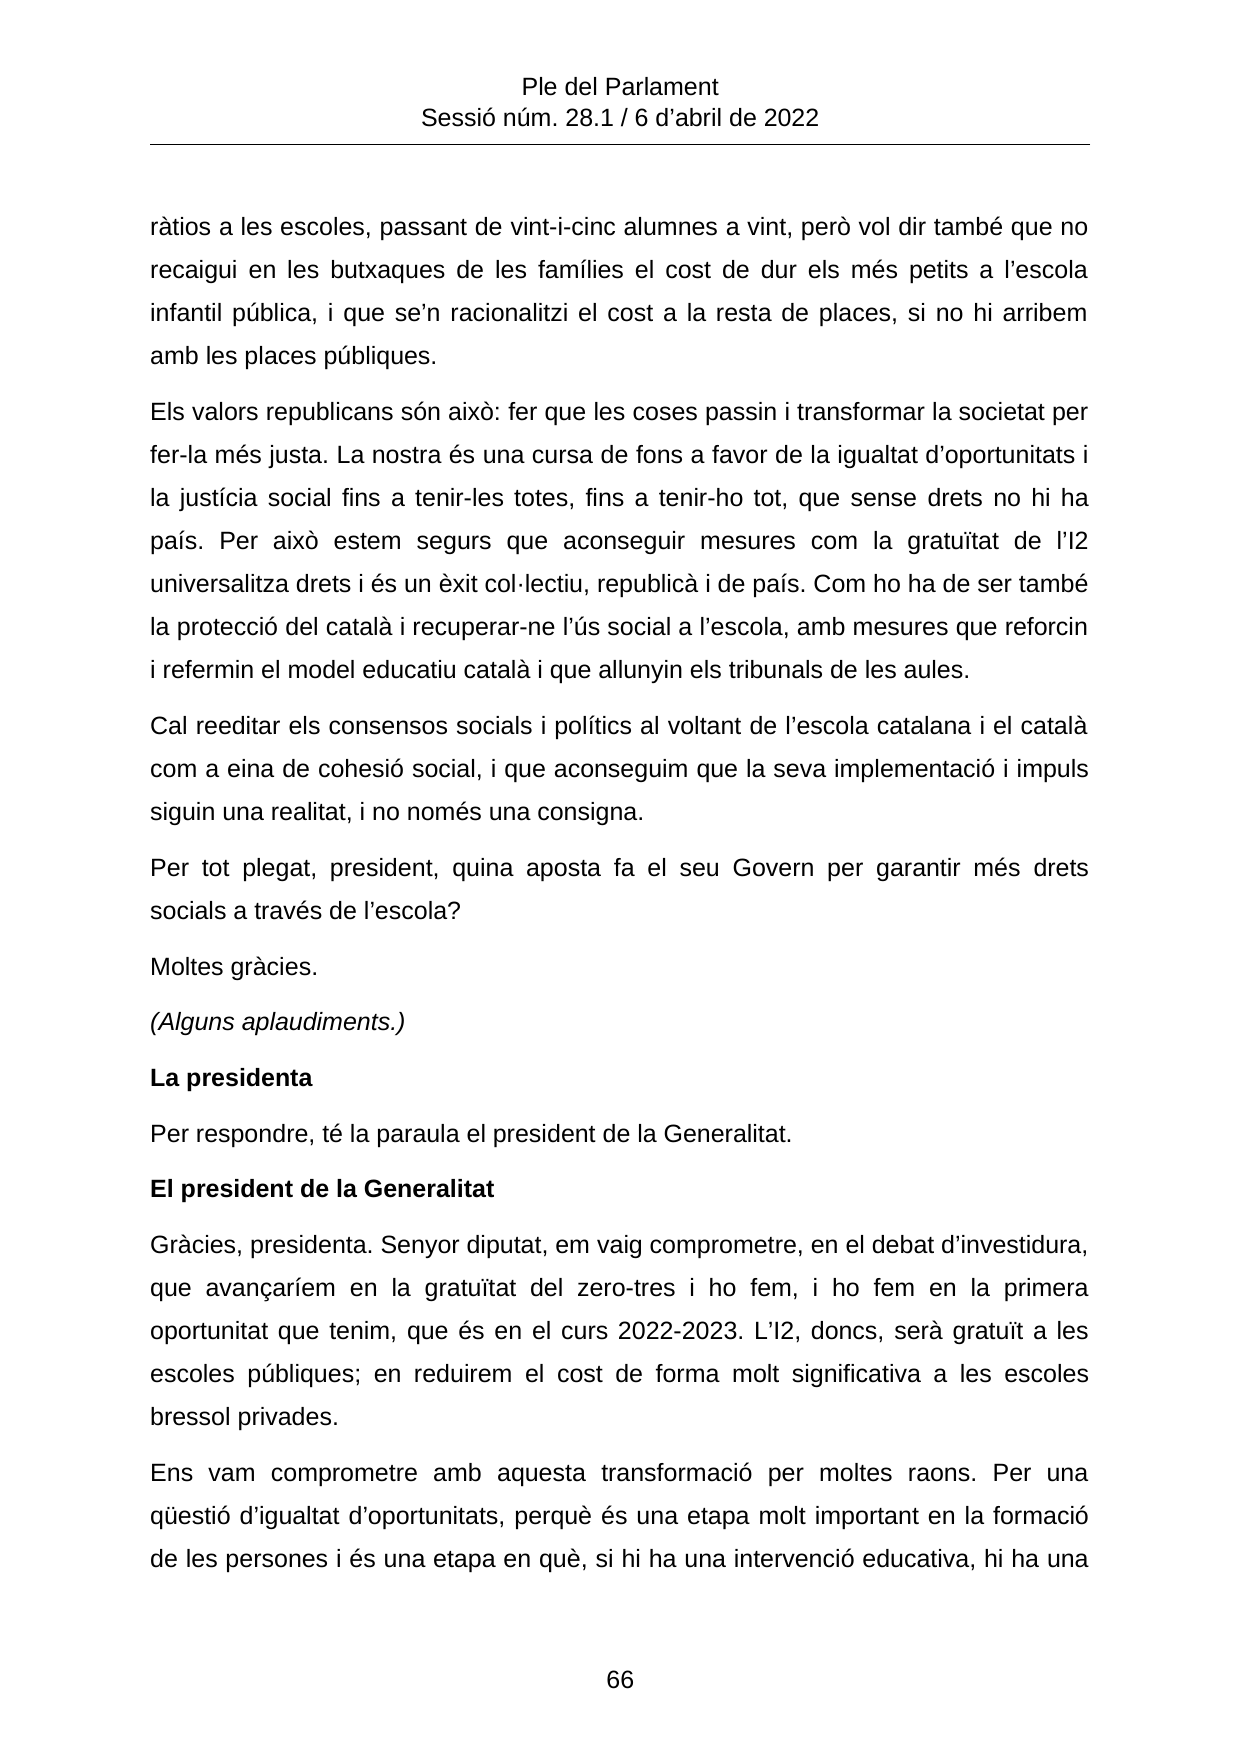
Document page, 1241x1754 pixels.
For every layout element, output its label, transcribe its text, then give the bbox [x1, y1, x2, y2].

text Gràcies, presidenta. Senyor diputat, em vaig comprometre, en el debat d’investidura, que avançaríem en la gratuïtat del zero-tres i ho fem, i ho fem en la primera oportunitat que tenim, que és en el curs 2022-2023. L’I2, doncs, serà gratuït a les escoles públiques; en reduirem el cost de forma molt significativa a les escoles bressol privades. [150, 1230, 1090, 1431]
text Per tot plegat, president, quina aposta fa el seu Govern per garantir més drets socials a través de l’escola? [150, 853, 1090, 925]
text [150, 1458, 1090, 1573]
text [150, 212, 1090, 370]
text La presidenta [150, 1063, 1090, 1092]
text El president de la Generalitat [150, 1174, 1090, 1203]
text Cal reeditar els consensos socials i polítics al voltant de l’escola catalana i el català com a eina de cohesió social, i que aconseguim que la seva implementació i impuls siguin una realitat, i no només una consigna. [150, 711, 1090, 826]
text Els valors republicans són això: fer que les coses passin i transformar la societat per fer-la més justa. La nostra és una cursa de fons a favor de la igualtat d’oportunitats i la justícia social fins a tenir-les totes, fins a tenir-ho tot, que sense drets no hi ha país. Per això estem segurs que aconseguir mesures com la gratuïtat de l’I2 universalitza drets i és un èxit col·lectiu, republicà i de país. Com ho ha de ser també la protecció del català i recuperar-ne l’ús social a l’escola, amb mesures que reforcin i refermin el model educatiu català i que allunyin els tribunals de les aules. [150, 397, 1090, 684]
text Moltes gràcies. [150, 952, 1090, 981]
text (Alguns aplaudiments.) [150, 1007, 1090, 1036]
text Per respondre, té la paraula el president de la Generalitat. [150, 1119, 1090, 1147]
